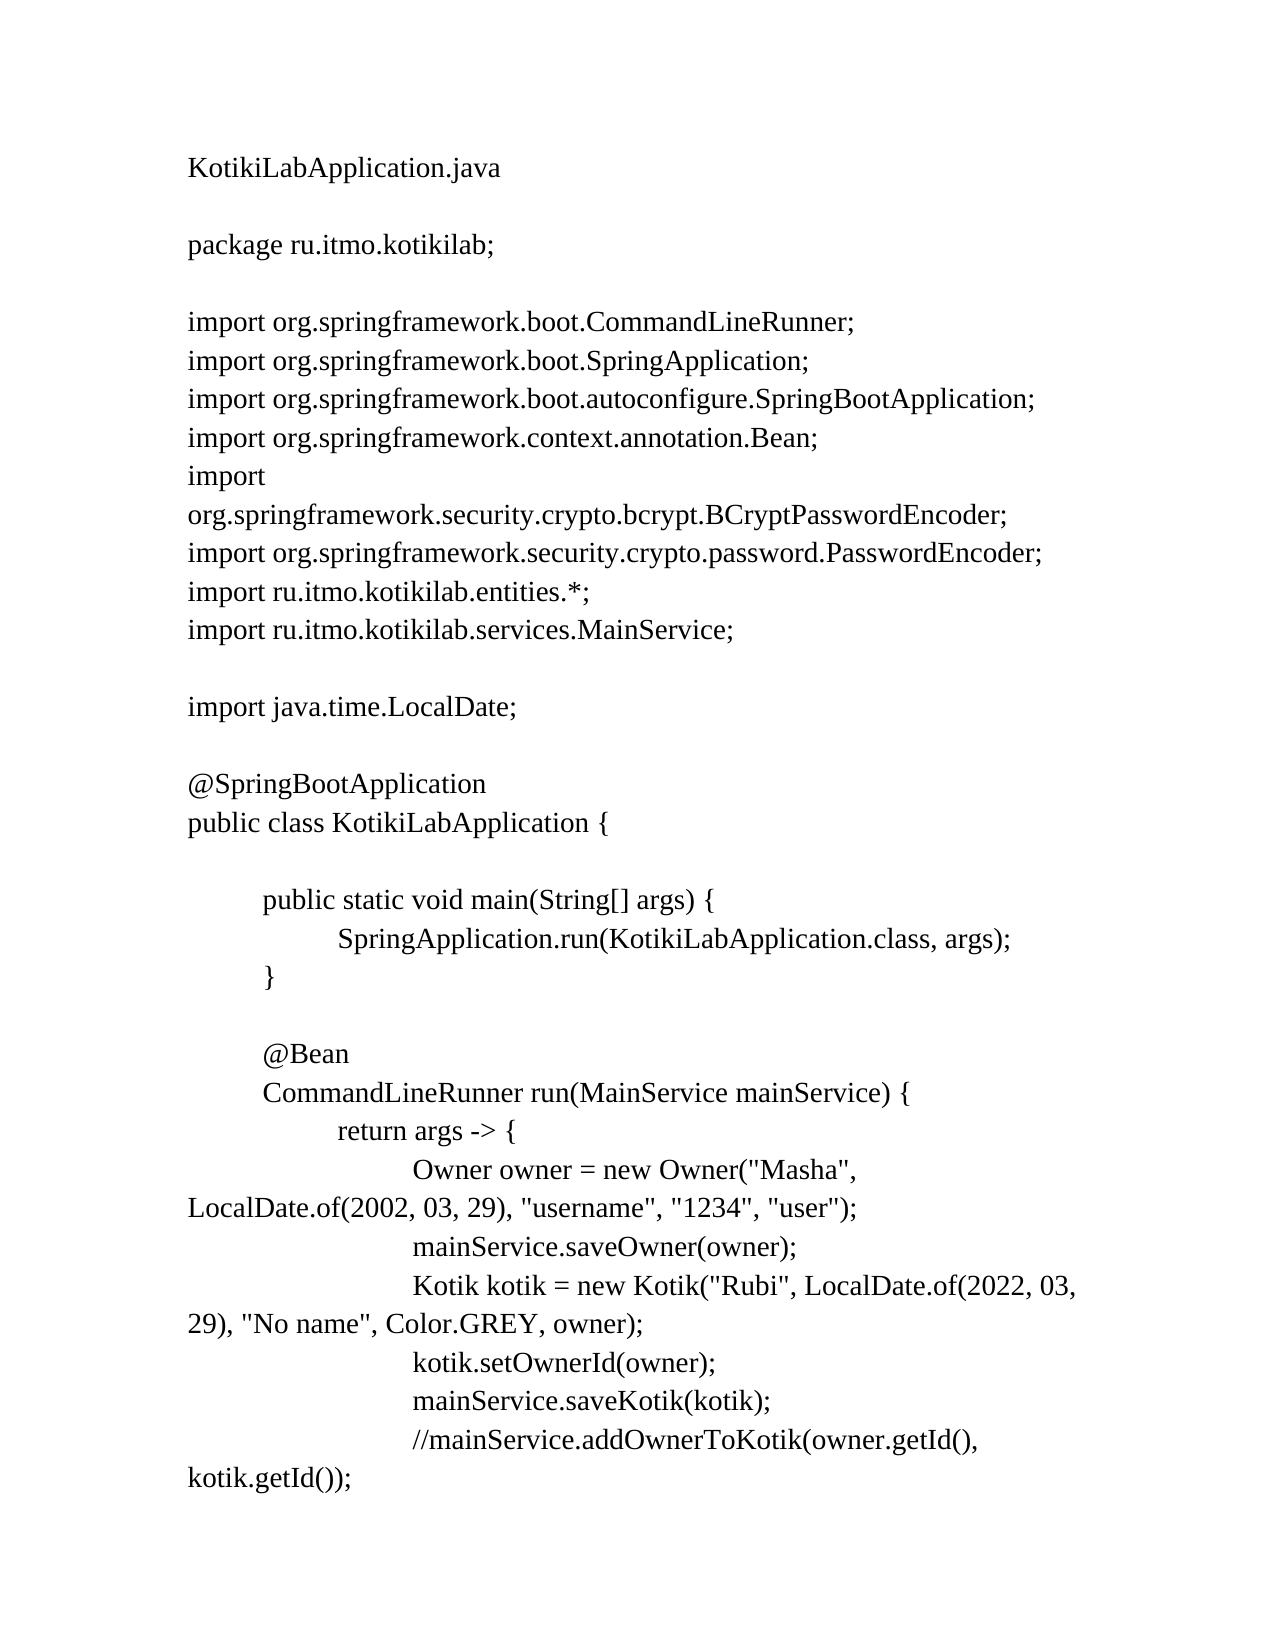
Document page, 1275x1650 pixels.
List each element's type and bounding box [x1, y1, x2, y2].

text [187, 150, 1087, 1494]
